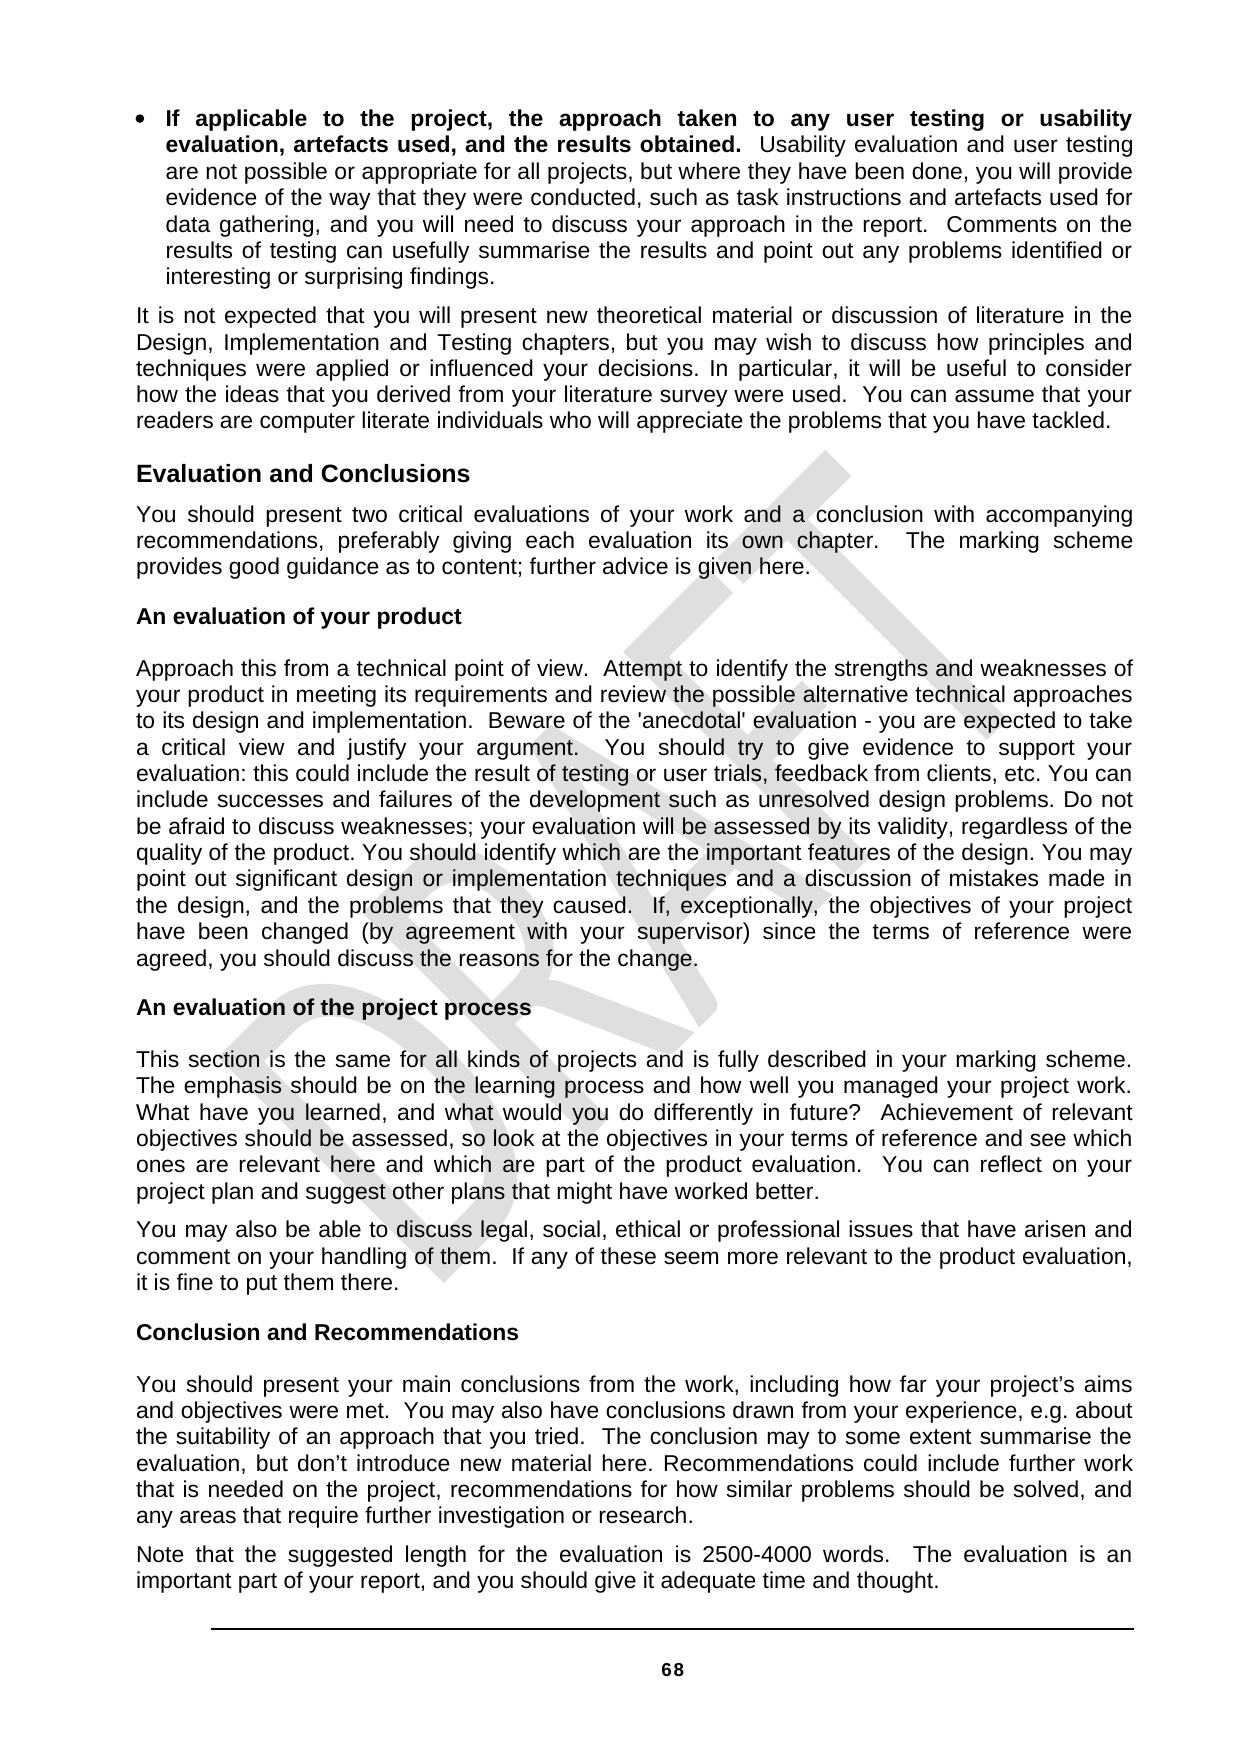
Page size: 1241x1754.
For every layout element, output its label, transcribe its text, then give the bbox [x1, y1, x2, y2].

list If applicable to the project, the approach taken to any user testing or usability evaluation, artefacts used, and the results obtained. Usability evaluation and user testing are not possible or appropriate for all projects, but where they have been done, you will provide evidence of the way that they were conducted, such as task instructions and artefacts used for data gathering, and you will need to discuss your approach in the report. Comments on the results of testing can usefully summarise the results and point out any problems identified or interesting or surprising findings. [136, 105, 1134, 289]
text You may also be able to discuss legal, social, ethical or professional issues that have arisen and comment on your handling of them. If any of these seem more relevant to the product evaluation, it is fine to put them there. [136, 1216, 1134, 1296]
text Approach this from a technical point of view. Attempt to identify the strengths and weaknesses of your product in meeting its requirements and review the possible alternative technical approaches to its design and implementation. Beware of the 'anecdotal' evaluation - you are expected to take a critical view and justify your argument. You should try to give evidence to support your evaluation: this could include the result of testing or user trials, feedback from clients, etc. You can include successes and failures of the development such as unresolved design problems. Do not be afraid to discuss weaknesses; your evaluation will be assessed by its validity, regardless of the quality of the product. You should identify which are the important features of the design. You may point out significant design or implementation techniques and a discussion of mistakes made in the design, and the problems that they caused. If, exceptionally, the objectives of your project have been changed (by agreement with your supervisor) since the terms of reference were agreed, you should discuss the reasons for the change. [136, 654, 1134, 971]
text Note that the suggested length for the evaluation is 2500-4000 words. The evaluation is an important part of your report, and you should give it adequate time and thought. [136, 1541, 1134, 1594]
subtitle Evaluation and Conclusions [136, 459, 1134, 488]
subtitle An evaluation of the project process [136, 996, 1134, 1021]
subtitle An evaluation of your product [136, 604, 1134, 629]
text It is not expected that you will present new theoretical material or discussion of literature in the Design, Implementation and Testing chapters, but you may wish to discuss how principles and techniques were applied or influenced your decisions. In particular, it will be useful to consider how the ideas that you derived from your literature survey were used. You can assume that your readers are computer literate individuals who will appreciate the problems that you have tackled. [136, 302, 1134, 434]
text You should present your main conclusions from the work, including how far your project’s aims and objectives were met. You may also have conclusions drawn from your experience, e.g. about the suitability of an approach that you tried. The conclusion may to some extent summarise the evaluation, but don’t introduce new material here. Recommendations could include further work that is needed on the project, recommendations for how similar problems should be solved, and any areas that require further investigation or research. [136, 1371, 1134, 1529]
subtitle Conclusion and Recommendations [136, 1321, 1134, 1346]
text This section is the same for all kinds of projects and is fully described in your marking scheme. The emphasis should be on the learning process and how well you managed your project work. What have you learned, and what would you do differently in future? Achievement of relevant objectives should be assessed, so look at the objectives in your terms of reference and see which ones are relevant here and which are part of the product evaluation. You can reflect on your project plan and suggest other plans that might have worked better. [136, 1046, 1134, 1204]
text You should present two critical evaluations of your work and a conclusion with accompanying recommendations, preferably giving each evaluation its own chapter. The marking scheme provides good guidance as to content; further advice is given here. [136, 501, 1134, 579]
